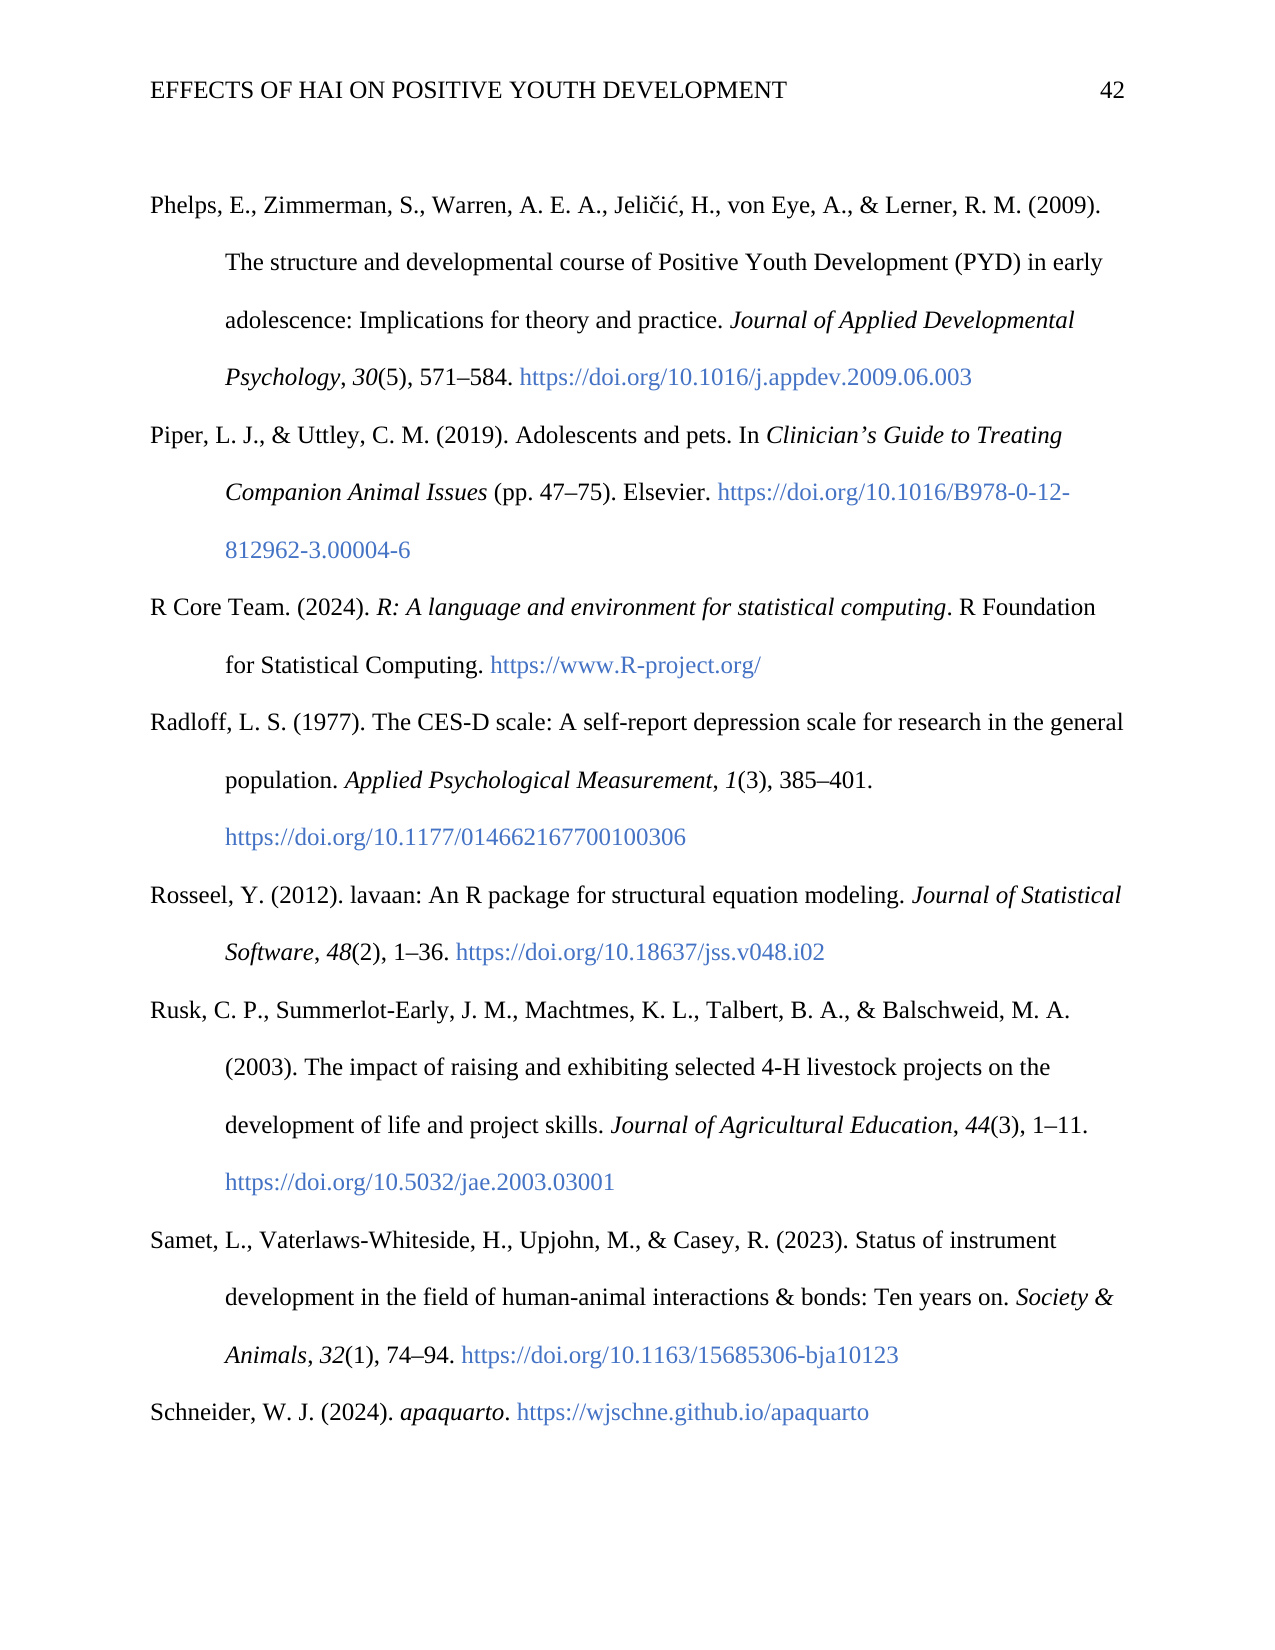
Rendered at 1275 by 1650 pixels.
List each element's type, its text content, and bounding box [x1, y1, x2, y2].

text Schneider, W. J. (2024). apaquarto. https://wjschne.github.io/apaquarto [150, 1397, 1125, 1426]
text Samet, L., Vaterlaws-Whiteside, H., Upjohn, M., & Casey, R. (2023). Status of instrument development in the field of human-animal interactions & bonds: Ten years on. Society & Animals, 32(1), 74–94. https://doi.org/10.1163/15685306-bja10123 [150, 1225, 1125, 1369]
text Rusk, C. P., Summerlot-Early, J. M., Machtmes, K. L., Talbert, B. A., & Balschweid, M. A. (2003). The impact of raising and exhibiting selected 4-H livestock projects on the development of life and project skills. Journal of Agricultural Education, 44(3), 1–11. https://doi.org/10.5032/jae.2003.03001 [150, 995, 1125, 1196]
text Rosseel, Y. (2012). lavaan: An R package for structural equation modeling. Journal of Statistical Software, 48(2), 1–36. https://doi.org/10.18637/jss.v048.i02 [150, 880, 1125, 966]
text Radloff, L. S. (1977). The CES-D scale: A self-report depression scale for research in the general population. Applied Psychological Measurement, 1(3), 385–401. https://doi.org/10.1177/014662167700100306 [150, 707, 1125, 851]
text Piper, L. J., & Uttley, C. M. (2019). Adolescents and pets. In Clinician’s Guide to Treating Companion Animal Issues (pp. 47–75). Elsevier. https://doi.org/10.1016/B978-0-12-812962-3.00004-6 [150, 420, 1125, 564]
text Phelps, E., Zimmerman, S., Warren, A. E. A., Jeličić, H., von Eye, A., & Lerner, R. M. (2009). The structure and developmental course of Positive Youth Development (PYD) in early adolescence: Implications for theory and practice. Journal of Applied Developmental Psychology, 30(5), 571–584. https://doi.org/10.1016/j.appdev.2009.06.003 [150, 190, 1125, 391]
text R Core Team. (2024). R: A language and environment for statistical computing. R Foundation for Statistical Computing. https://www.R-project.org/ [150, 592, 1125, 679]
